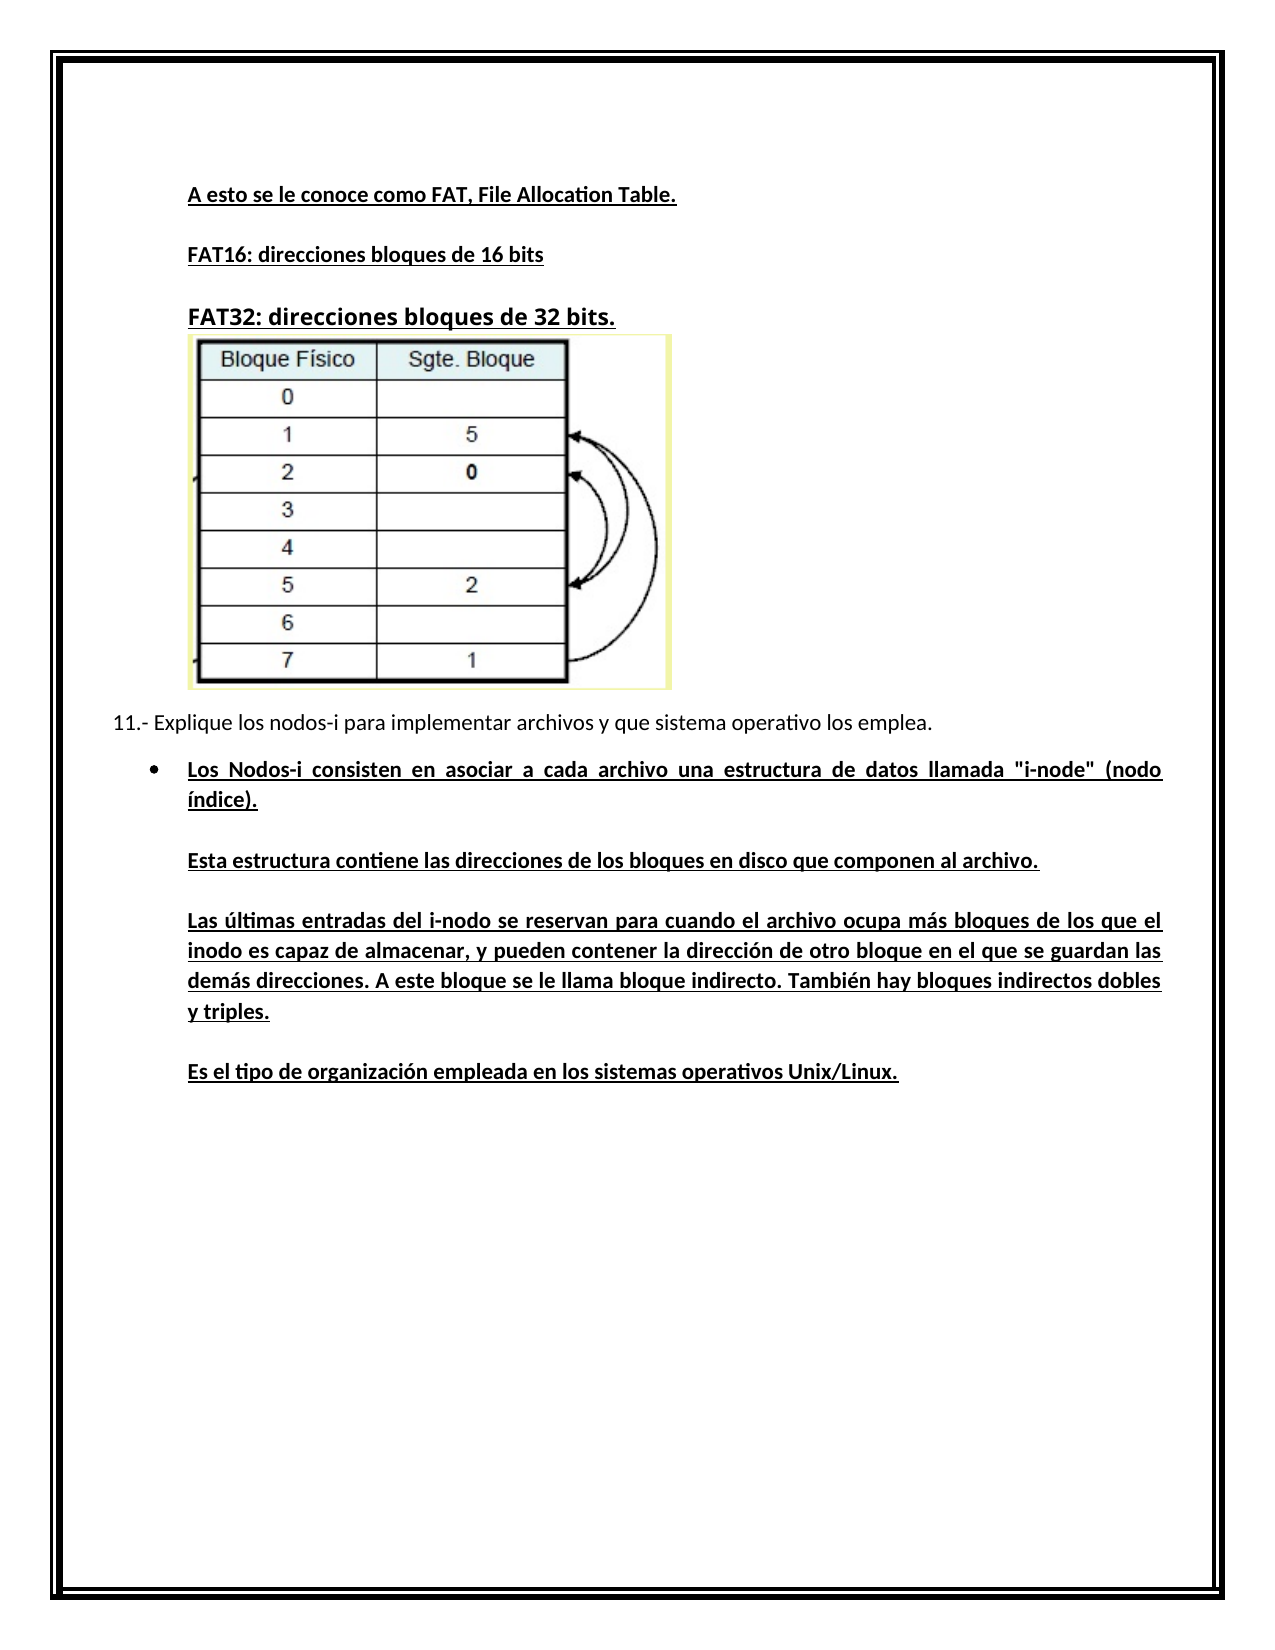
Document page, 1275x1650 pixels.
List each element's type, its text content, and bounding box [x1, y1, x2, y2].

list Es el tipo de organización empleada en los sistemas operativos Unix/Linux. [187, 1057, 1162, 1085]
list Esta estructura contiene las direcciones de los bloques en disco que componen al archivo. [187, 846, 1162, 874]
list A esto se le conoce como FAT, File Allocation Table. [187, 180, 1162, 208]
list Los Nodos-i consisten en asociar a cada archivo una estructura de datos llamada "i-node" (nodo índice). [150, 755, 1162, 813]
list Las últimas entradas del i-nodo se reservan para cuando el archivo ocupa más bloques de los que el inodo es capaz de almacenar, y pueden contener la dirección de otro bloque en el que se guardan las demás direcciones. A este bloque se le llama bloque indirecto. También hay bloques indirectos dobles y triples. [187, 931, 1162, 961]
list Las últimas entradas del i-nodo se reservan para cuando el archivo ocupa más bloques de los que el inodo es capaz de almacenar, y pueden contener la dirección de otro bloque en el que se guardan las demás direcciones. A este bloque se le llama bloque indirecto. También hay bloques indirectos dobles y triples. [187, 962, 1162, 991]
text 11.- Explique los nodos-i para implementar archivos y que sistema operativo los emplea. [112, 708, 1162, 736]
picture [187, 334, 672, 690]
list Las últimas entradas del i-nodo se reservan para cuando el archivo ocupa más bloques de los que el inodo es capaz de almacenar, y pueden contener la dirección de otro bloque en el que se guardan las demás direcciones. A este bloque se le llama bloque indirecto. También hay bloques indirectos dobles y triples. [187, 906, 1162, 930]
list FAT32: direcciones bloques de 32 bits. [187, 301, 1162, 332]
list Las últimas entradas del i-nodo se reservan para cuando el archivo ocupa más bloques de los que el inodo es capaz de almacenar, y pueden contener la dirección de otro bloque en el que se guardan las demás direcciones. A este bloque se le llama bloque indirecto. También hay bloques indirectos dobles y triples. [187, 992, 1162, 1025]
list FAT16: direcciones bloques de 16 bits [187, 241, 1162, 269]
